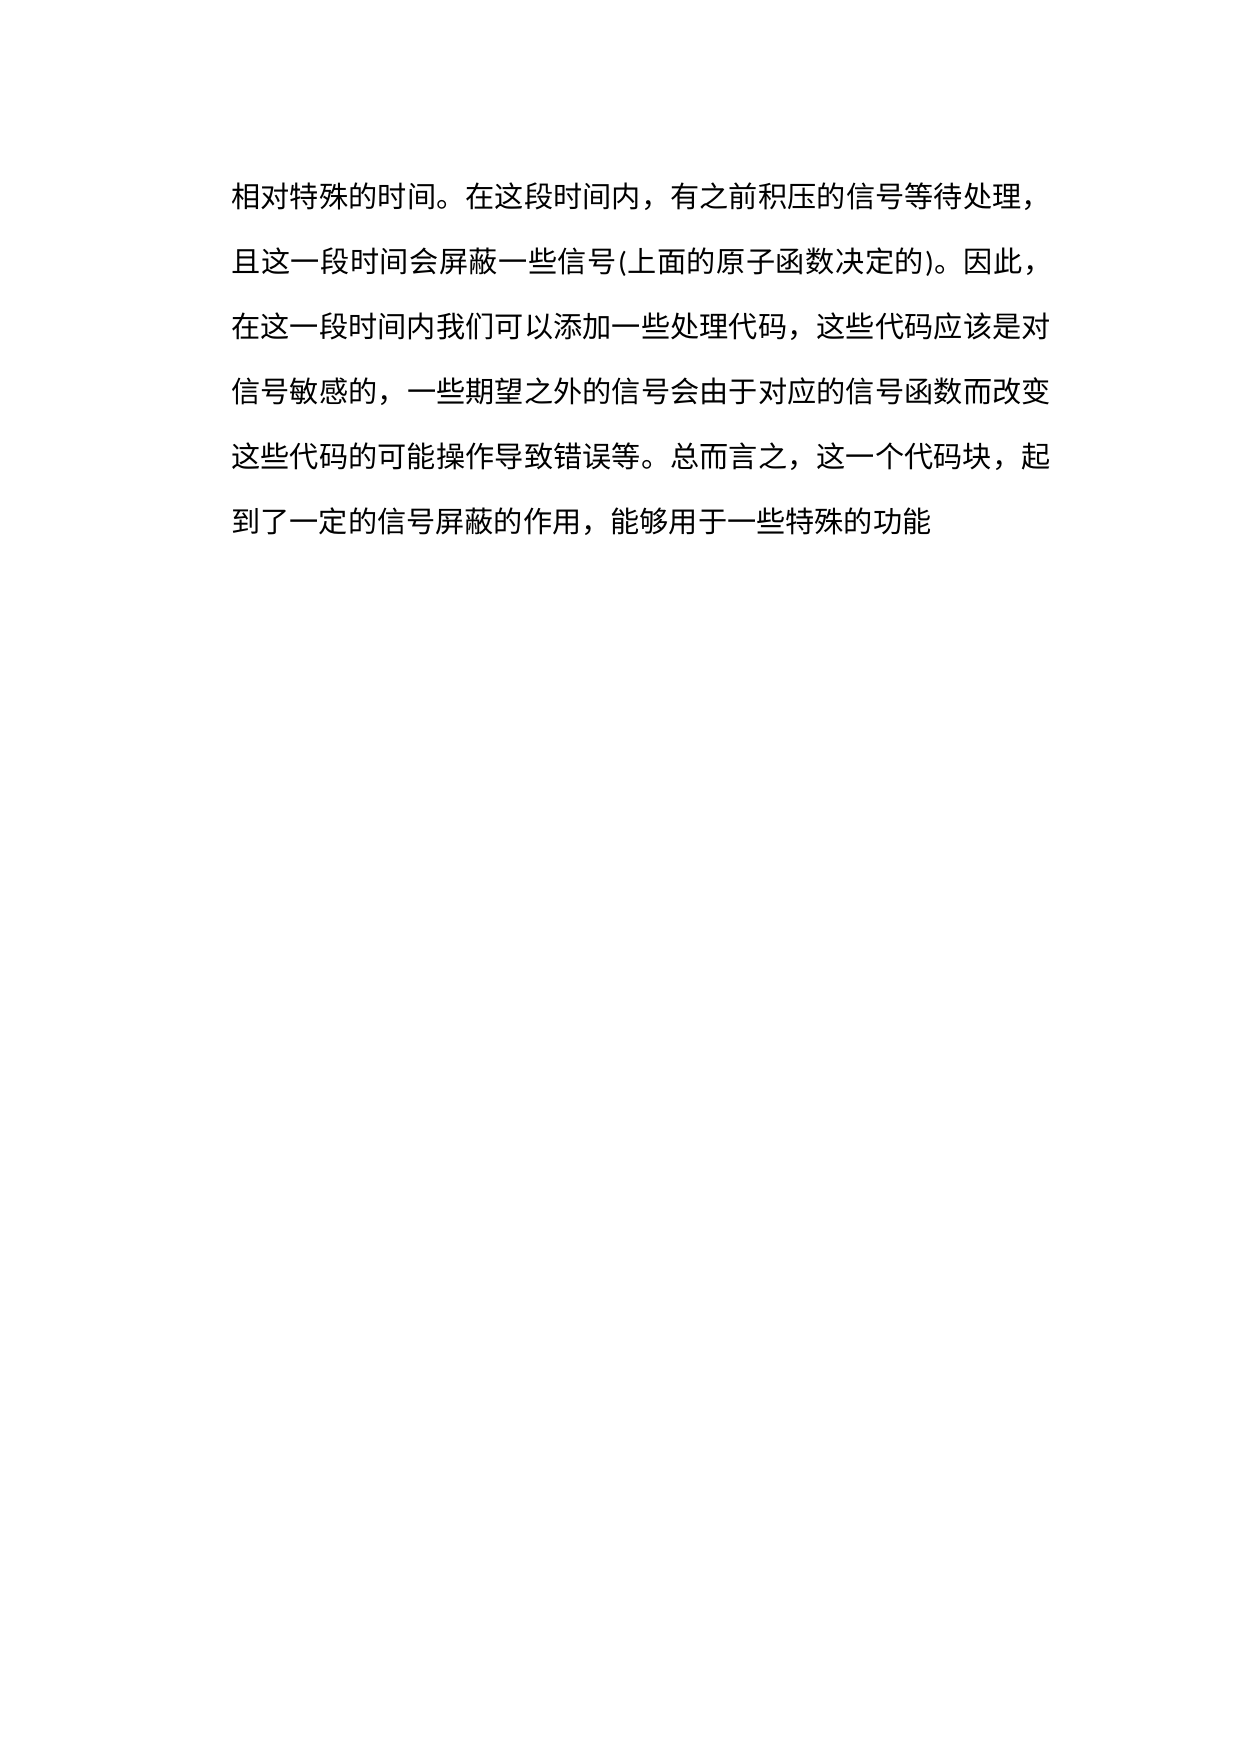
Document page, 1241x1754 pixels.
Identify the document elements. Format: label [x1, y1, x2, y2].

text [231, 162, 1053, 552]
